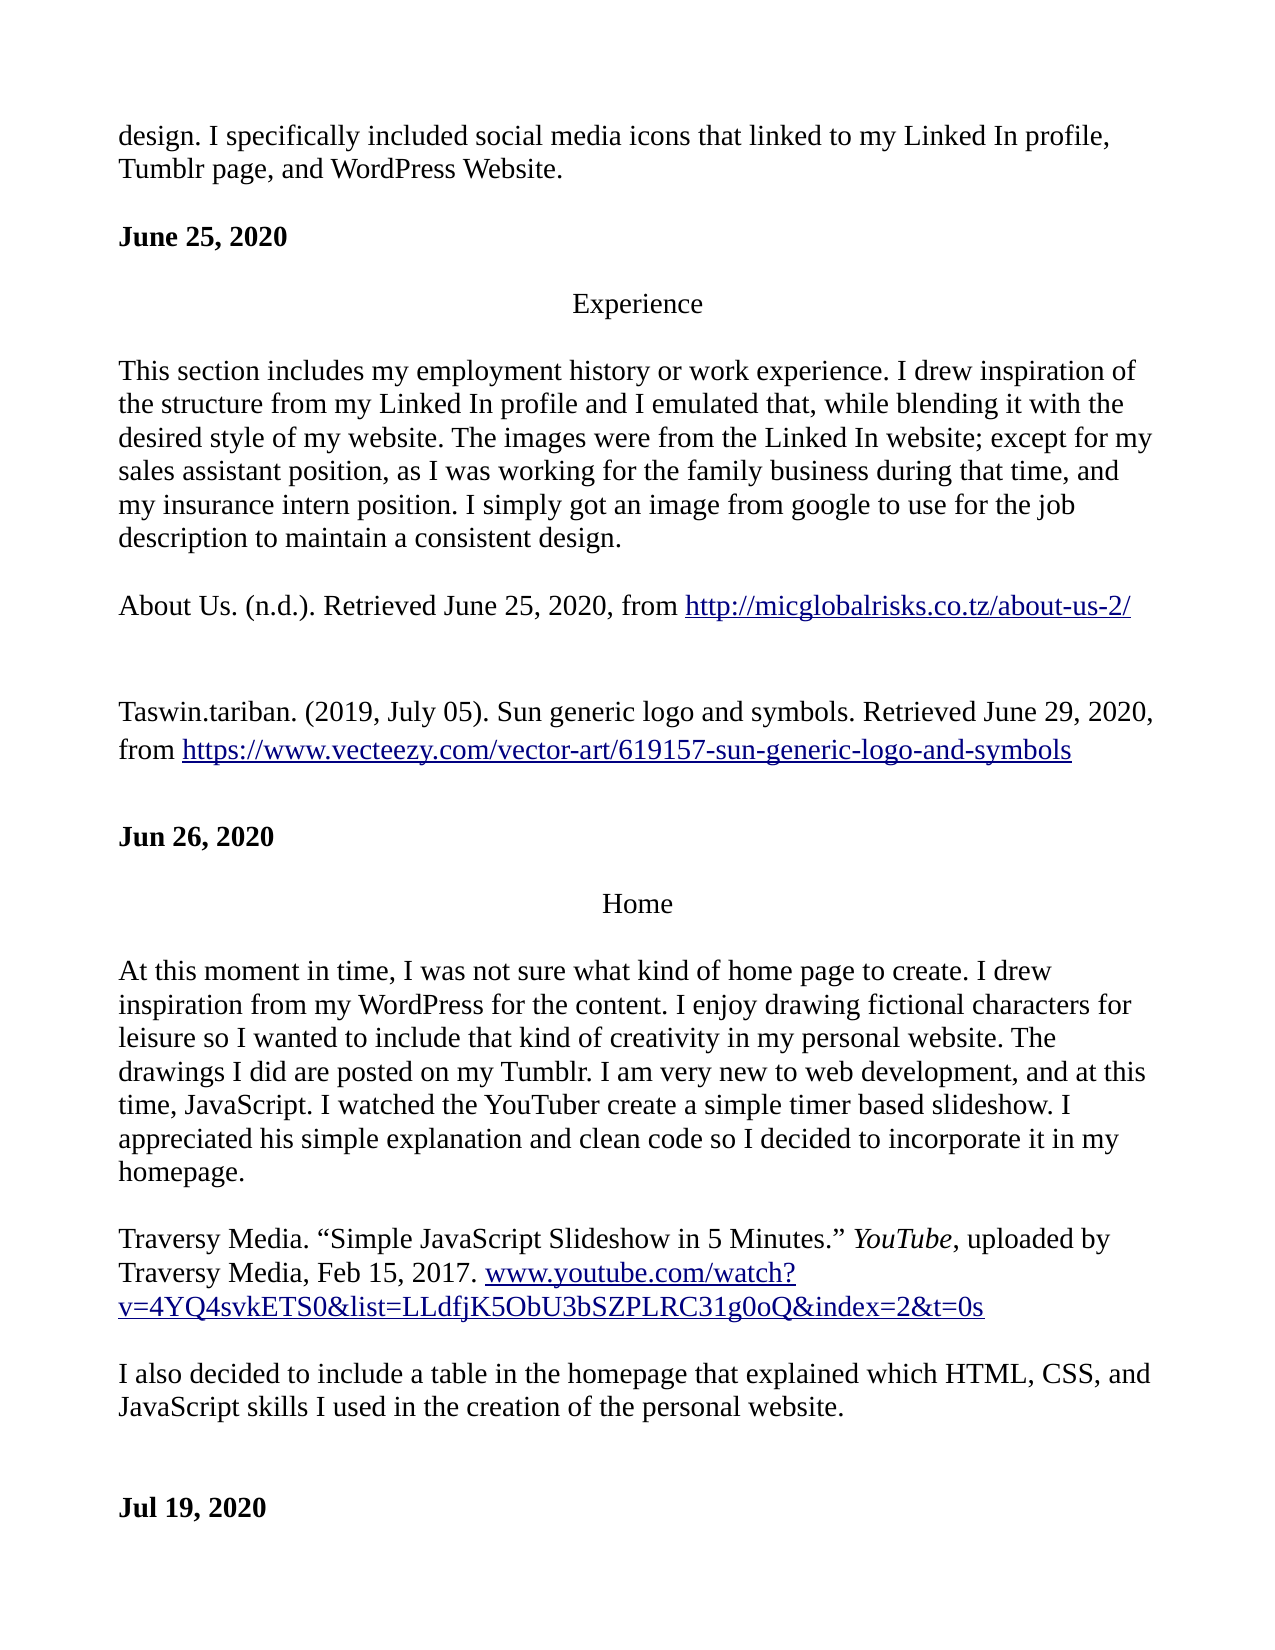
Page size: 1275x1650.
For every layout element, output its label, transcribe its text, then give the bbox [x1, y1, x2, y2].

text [118, 118, 1157, 185]
text Taswin.tariban. (2019, July 05). Sun generic logo and symbols. Retrieved June 29, 2020, from https://www.vecteezy.com/vector-art/619157-sun-generic-logo-and-symbols [118, 694, 1157, 766]
text June 25, 2020 [118, 219, 1157, 252]
text This section includes my employment history or work experience. I drew inspiration of the structure from my Linked In profile and I emulated that, while blending it with the desired style of my website. The images were from the Linked In website; except for my sales assistant position, as I was working for the family business during that time, and my insurance intern position. I simply got an image from google to use for the job description to maintain a consistent design. [118, 353, 1157, 554]
text At this moment in time, I was not sure what kind of home page to create. I drew inspiration from my WordPress for the content. I enjoy drawing fictional characters for leisure so I wanted to include that kind of creativity in my personal website. The drawings I did are posted on my Tumblr. I am very new to web development, and at this time, JavaScript. I watched the YouTuber create a simple timer based slideshow. I appreciated his simple explanation and clean code so I decided to incorporate it in my homepage. [118, 953, 1157, 1188]
text Home [118, 886, 1157, 920]
text Traversy Media. “Simple JavaScript Slideshow in 5 Minutes.” YouTube, uploaded by Traversy Media, Feb 15, 2017. www.youtube.com/watch?v=4YQ4svkETS0&list=LLdfjK5ObU3bSZPLRC31g0oQ&index=2&t=0s [118, 1222, 1157, 1322]
text Jul 19, 2020 [118, 1490, 1157, 1523]
text About Us. (n.d.). Retrieved June 25, 2020, from http://micglobalrisks.co.tz/about-us-2/ [118, 588, 1157, 621]
text I also decided to include a table in the homepage that explained which HTML, CSS, and JavaScript skills I used in the creation of the personal website. [118, 1356, 1157, 1423]
text Jun 26, 2020 [118, 819, 1157, 853]
text Experience [118, 286, 1157, 319]
